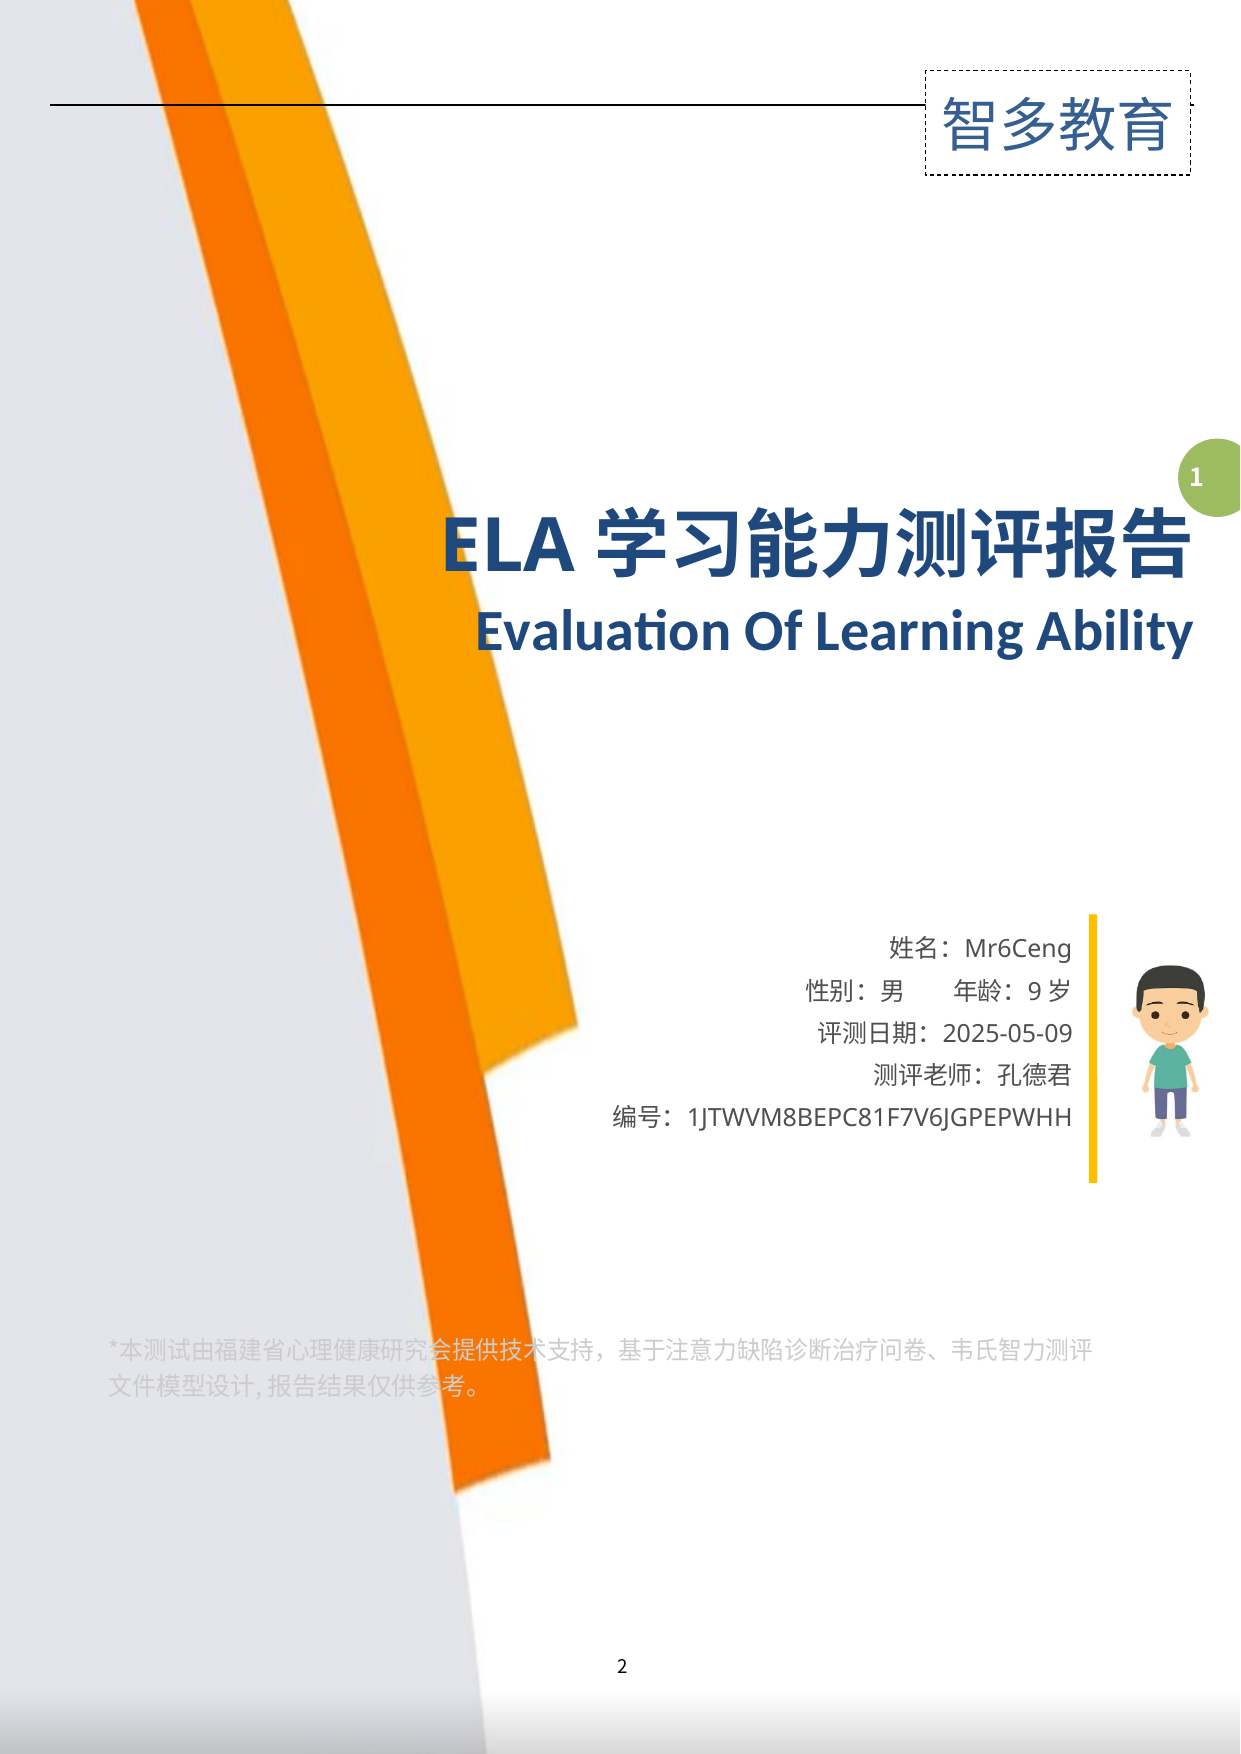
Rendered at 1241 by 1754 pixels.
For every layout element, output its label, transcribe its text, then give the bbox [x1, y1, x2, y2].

text 性别：男 年龄：9岁 [50, 971, 1073, 1007]
text ELA 学习能力测评报告 [50, 485, 1194, 594]
picture [0, 0, 1241, 1754]
text Evaluation Of Learning Ability [50, 594, 1194, 665]
text 测评老师：孔德君 [50, 1056, 1073, 1092]
text *本测试由福建省心理健康研究会提供技术支持，基于注意力缺陷诊断治疗问卷、韦氏智力测评文件模型设计, 报告结果仅供参考。 [108, 1330, 1108, 1403]
subtitle 姓名：Mr6Ceng [50, 928, 1072, 965]
text 评测日期：2025-05-09 [50, 1014, 1073, 1050]
text 编号：1JTWVM8BEPC81F7V6JGPEPWHH [50, 1098, 1073, 1134]
